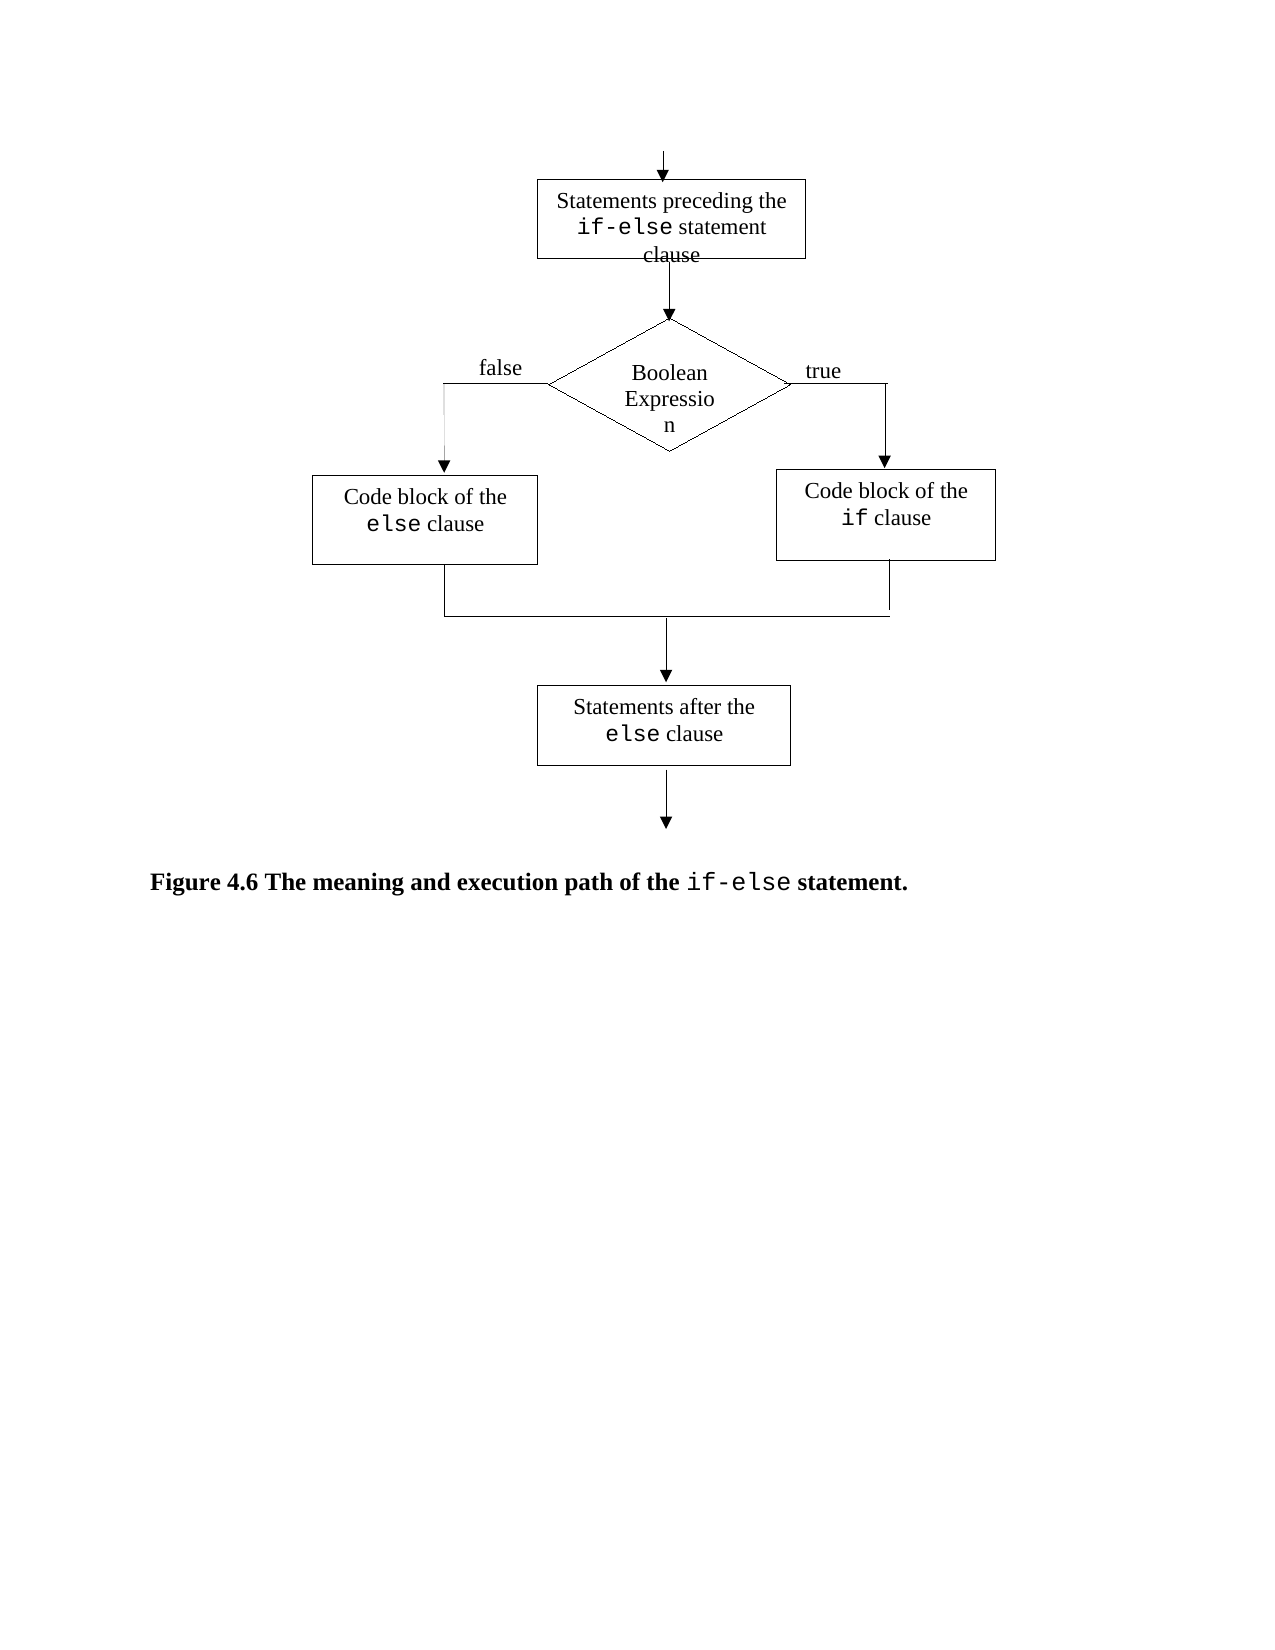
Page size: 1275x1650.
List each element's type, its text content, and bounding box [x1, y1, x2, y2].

list Figure 4.6 The meaning and execution path of the if-else statement. [150, 867, 1125, 898]
